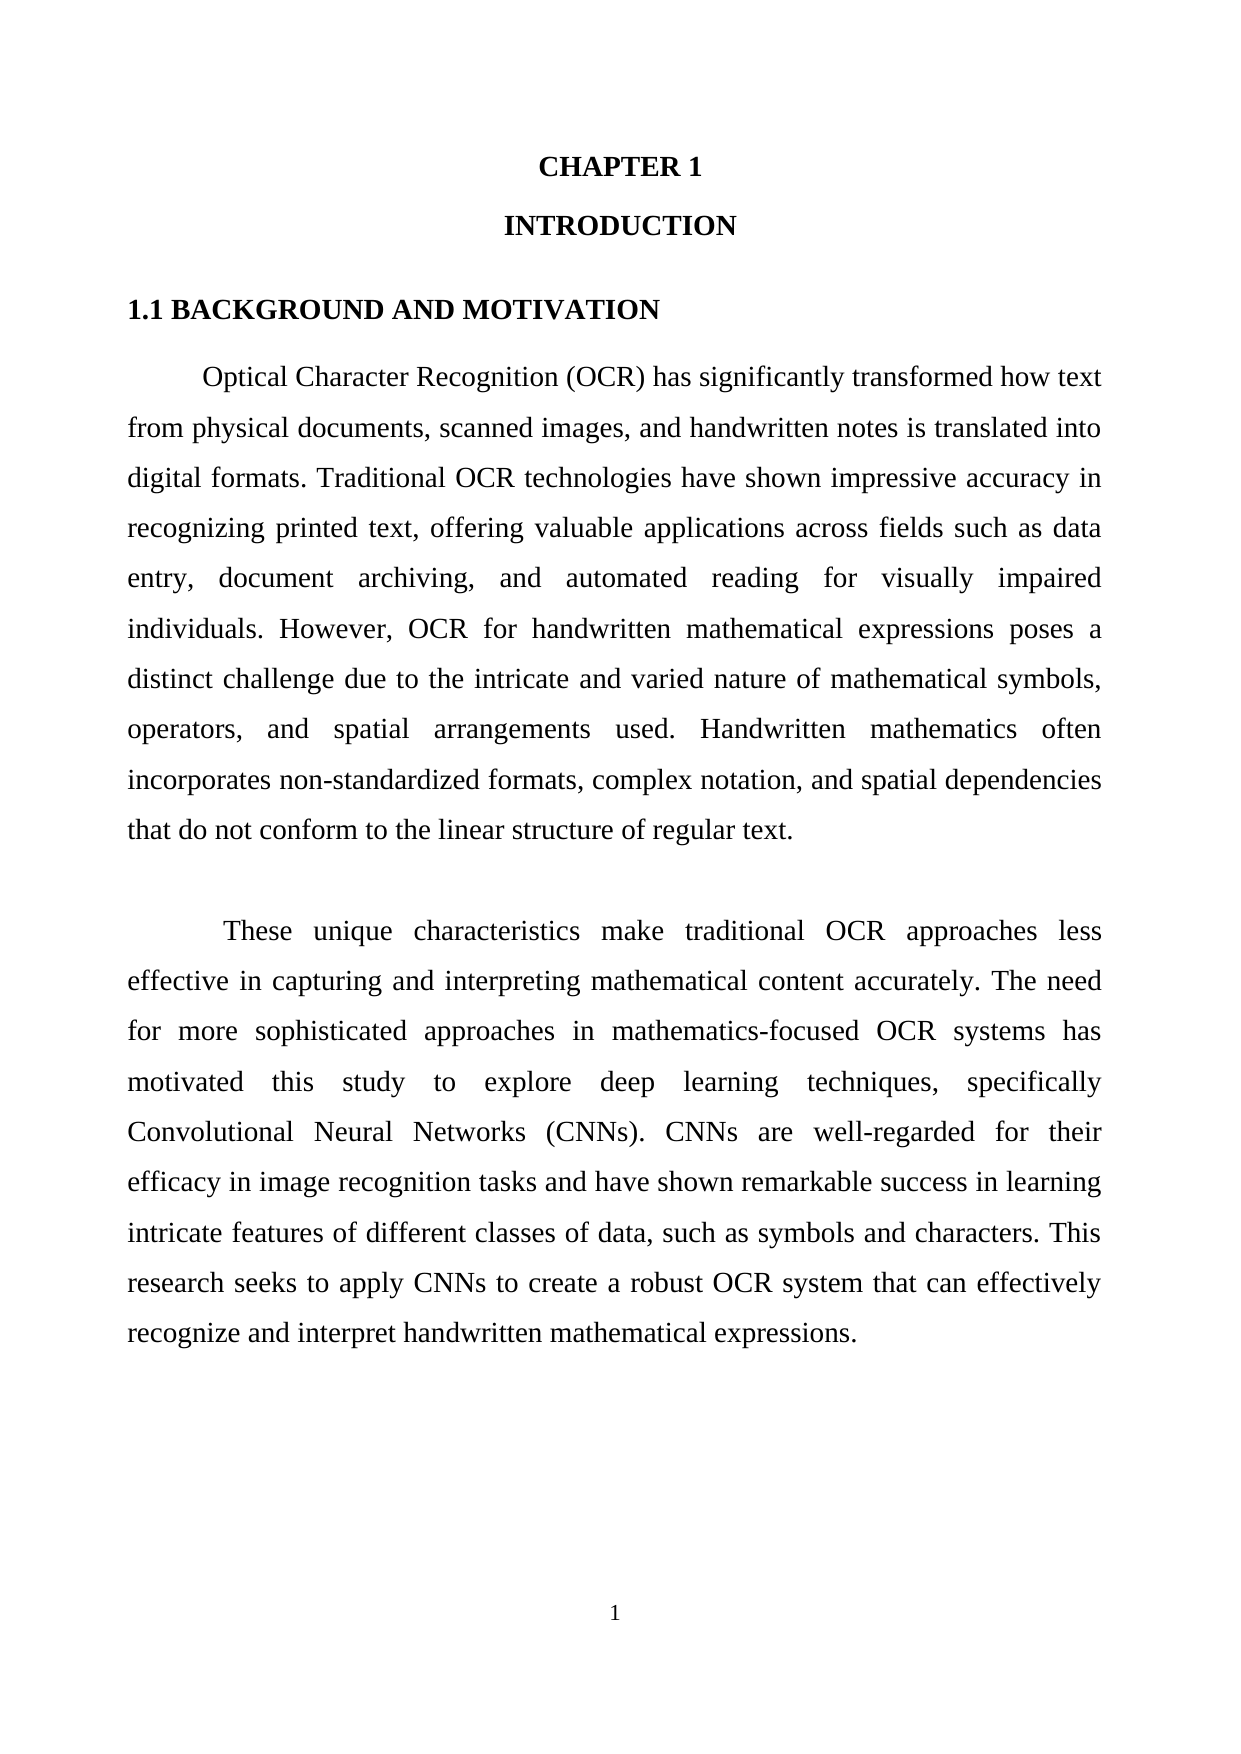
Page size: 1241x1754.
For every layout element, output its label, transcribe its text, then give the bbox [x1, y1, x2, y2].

text Optical Character Recognition (OCR) has significantly transformed how text from physical documents, scanned images, and handwritten notes is translated into digital formats. Traditional OCR technologies have shown impressive accuracy in recognizing printed text, offering valuable applications across fields such as data entry, document archiving, and automated reading for visually impaired individuals. However, OCR for handwritten mathematical expressions poses a distinct challenge due to the intricate and varied nature of mathematical symbols, operators, and spatial arrangements used. Handwritten mathematics often incorporates non-standardized formats, complex notation, and spatial dependencies that do not conform to the linear structure of regular text. [127, 359, 1103, 846]
subtitle CHAPTER 1 [488, 149, 752, 182]
text 1.1 BACKGROUND AND MOTIVATION [127, 292, 1103, 326]
text These unique characteristics make traditional OCR approaches less effective in capturing and interpreting mathematical content accurately. The need for more sophisticated approaches in mathematics-focused OCR systems has motivated this study to explore deep learning techniques, specifically Convolutional Neural Networks (CNNs). CNNs are well-regarded for their efficacy in image recognition tasks and have shown remarkable success in learning intricate features of different classes of data, such as symbols and characters. This research seeks to apply CNNs to create a robust OCR system that can effectively recognize and interpret handwritten mathematical expressions. [127, 913, 1103, 1349]
subtitle INTRODUCTION [488, 208, 752, 242]
